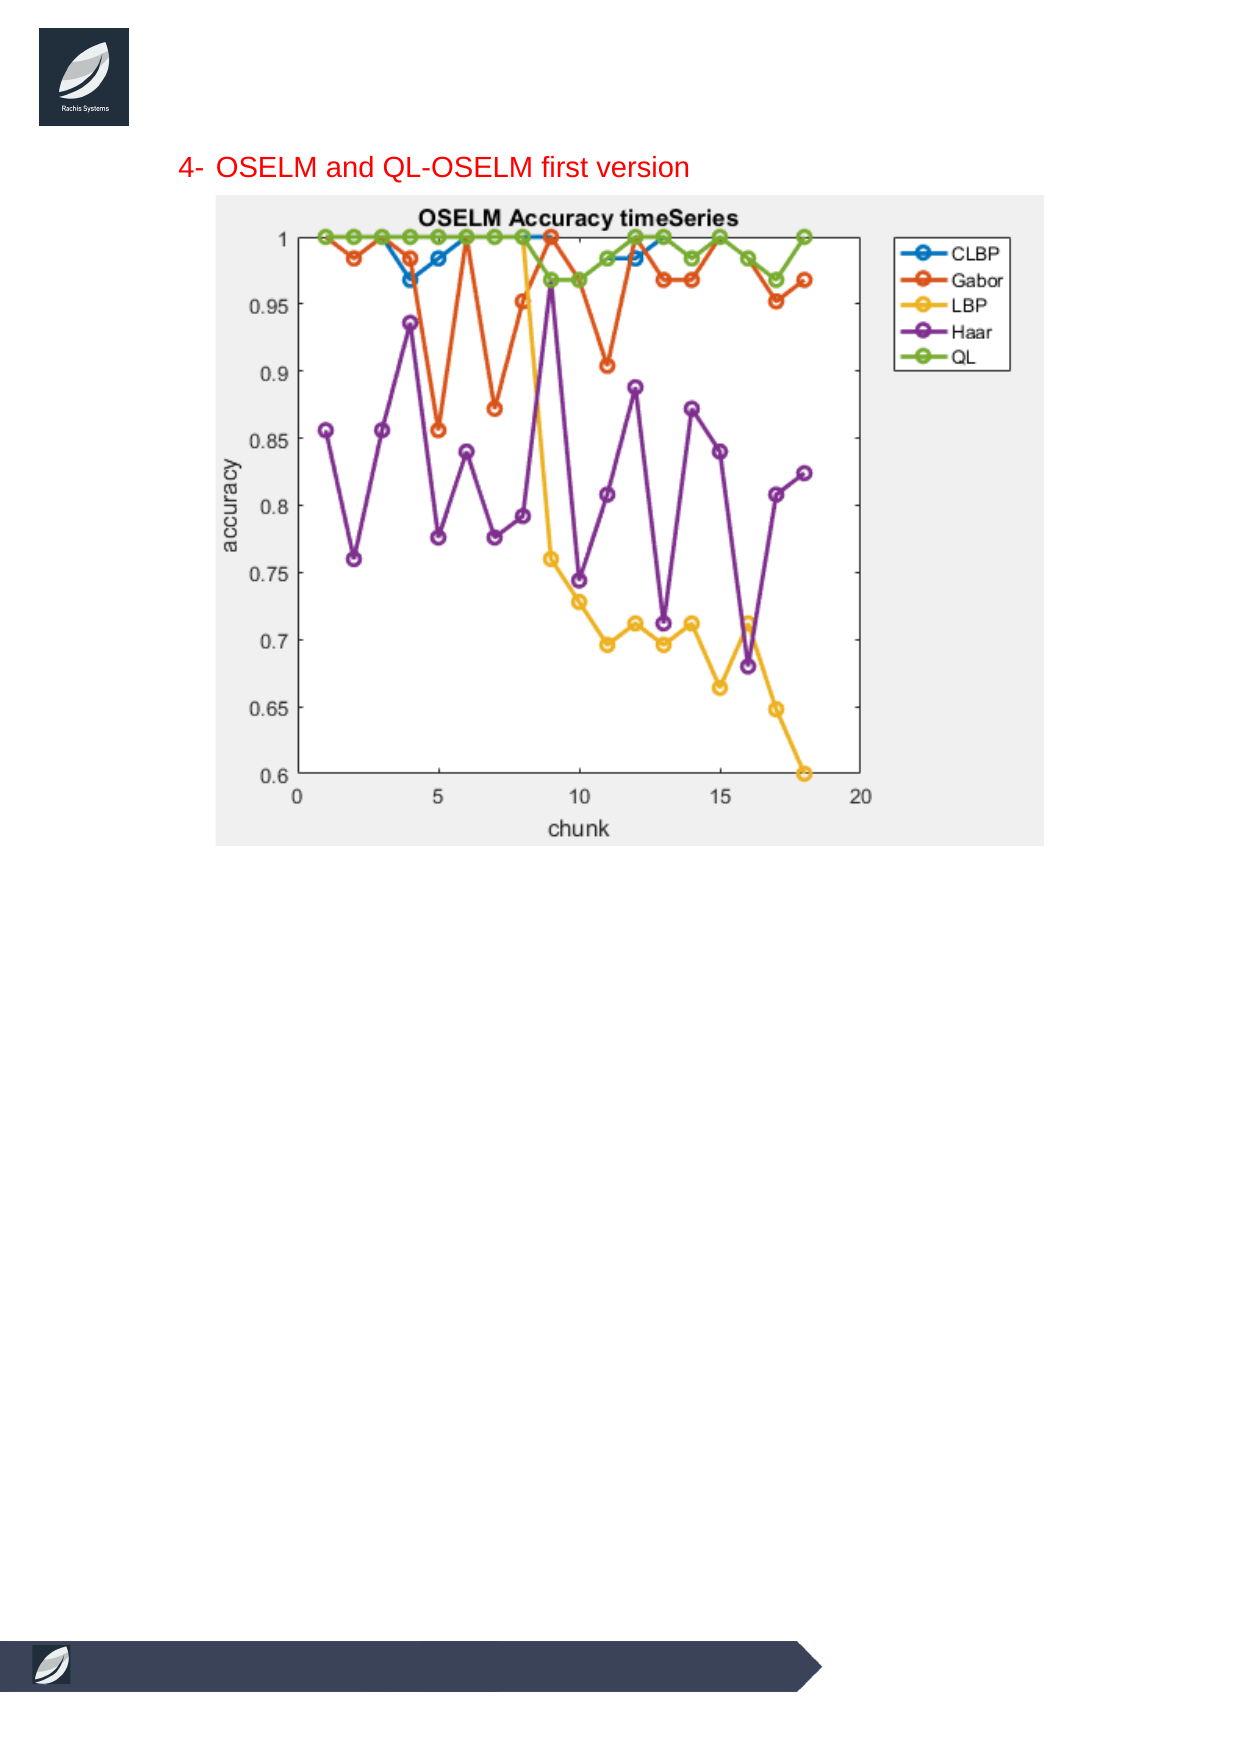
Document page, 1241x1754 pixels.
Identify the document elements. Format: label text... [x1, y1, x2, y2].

picture [215, 195, 1044, 846]
list OSELM and QL-OSELM first version [178, 150, 1090, 183]
picture [32, 1645, 71, 1684]
picture [35, 28, 132, 126]
